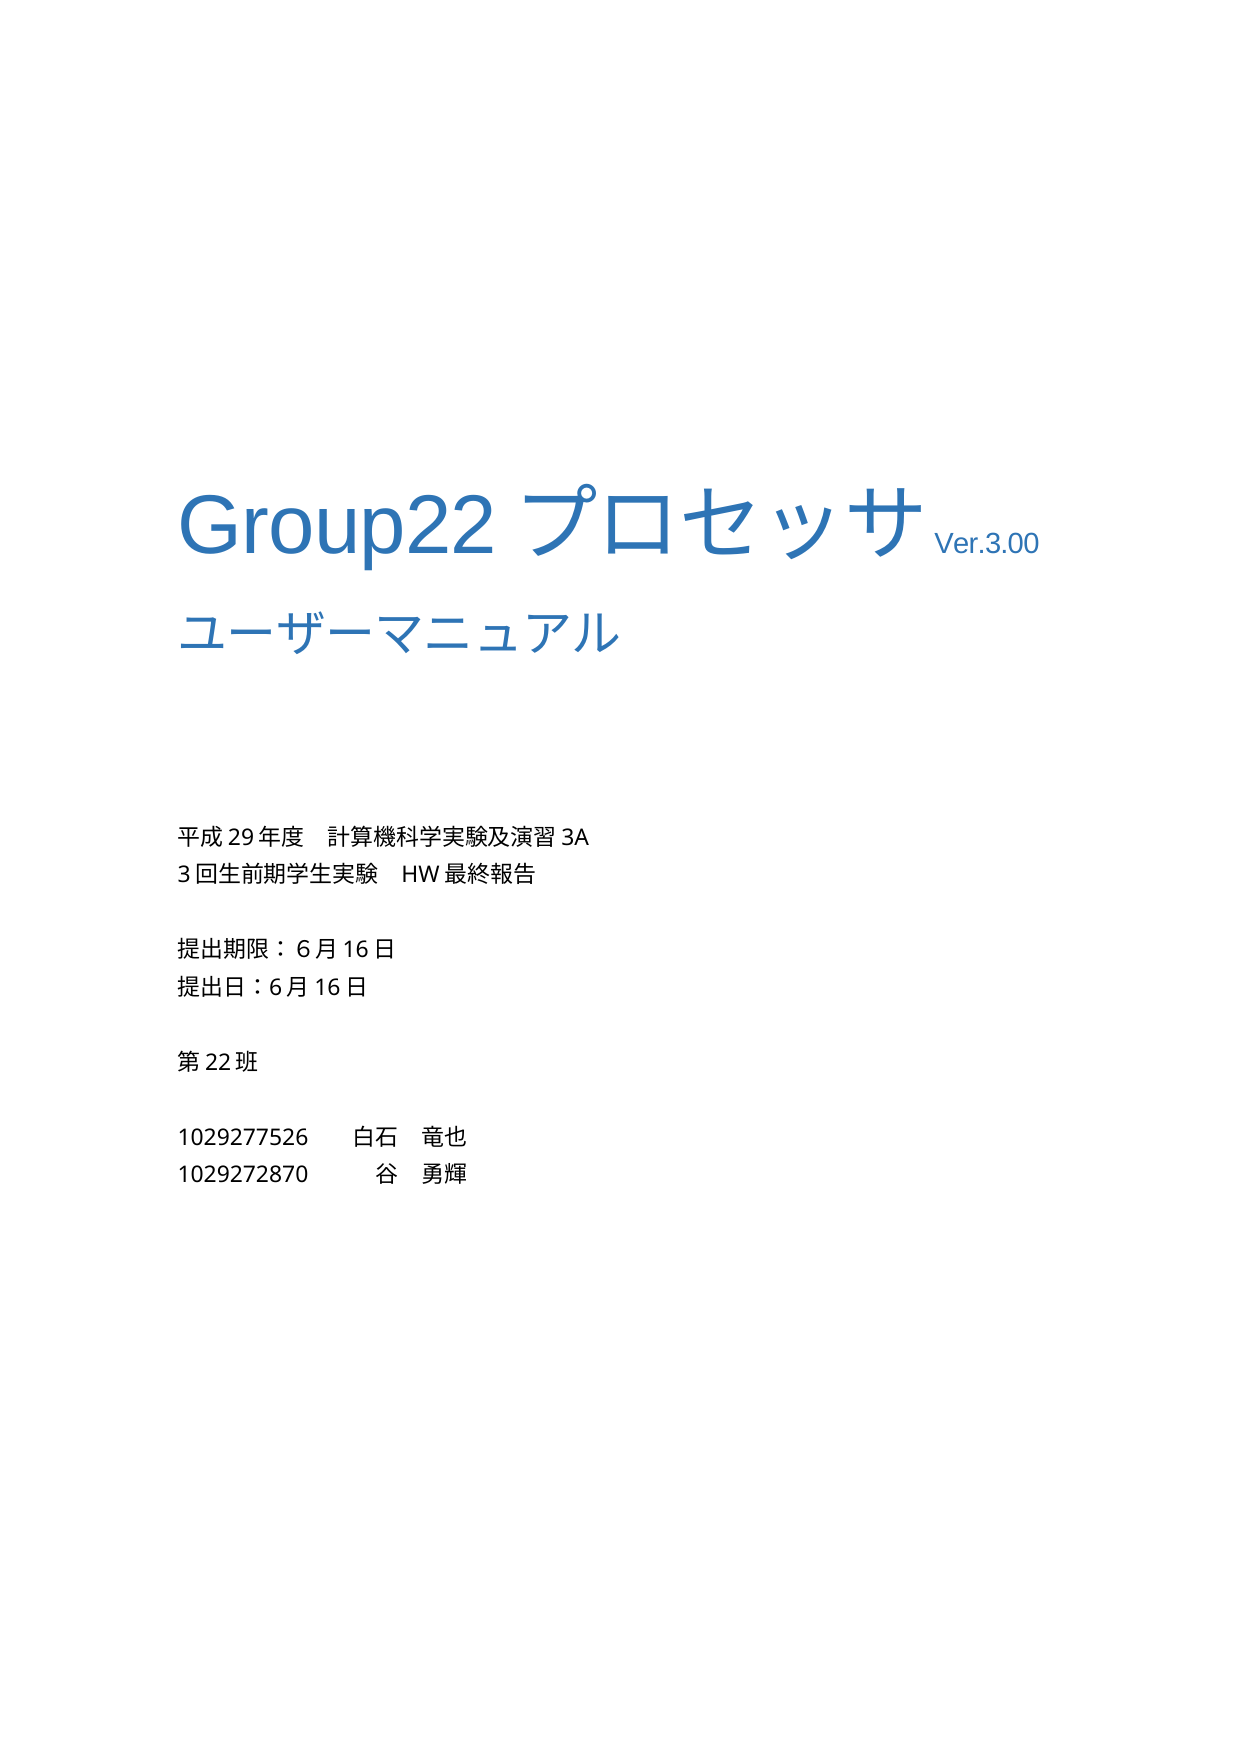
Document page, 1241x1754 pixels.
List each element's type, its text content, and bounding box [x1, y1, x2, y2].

text 第22班 [177, 1042, 1063, 1079]
text 平成29年度 計算機科学実験及演習3A [177, 817, 1063, 854]
text 1029272870 谷 勇輝 [177, 1154, 1063, 1192]
text 提出期限：６月16日 [177, 929, 1063, 967]
text 3回生前期学生実験 HW最終報告 [177, 854, 1063, 892]
text 提出日：6月16日 [177, 967, 1063, 1004]
title Group22プロセッサ Ver.3.00 ユーザーマニュアル [177, 442, 1063, 667]
text 1029277526 白石 竜也 [177, 1117, 1063, 1154]
